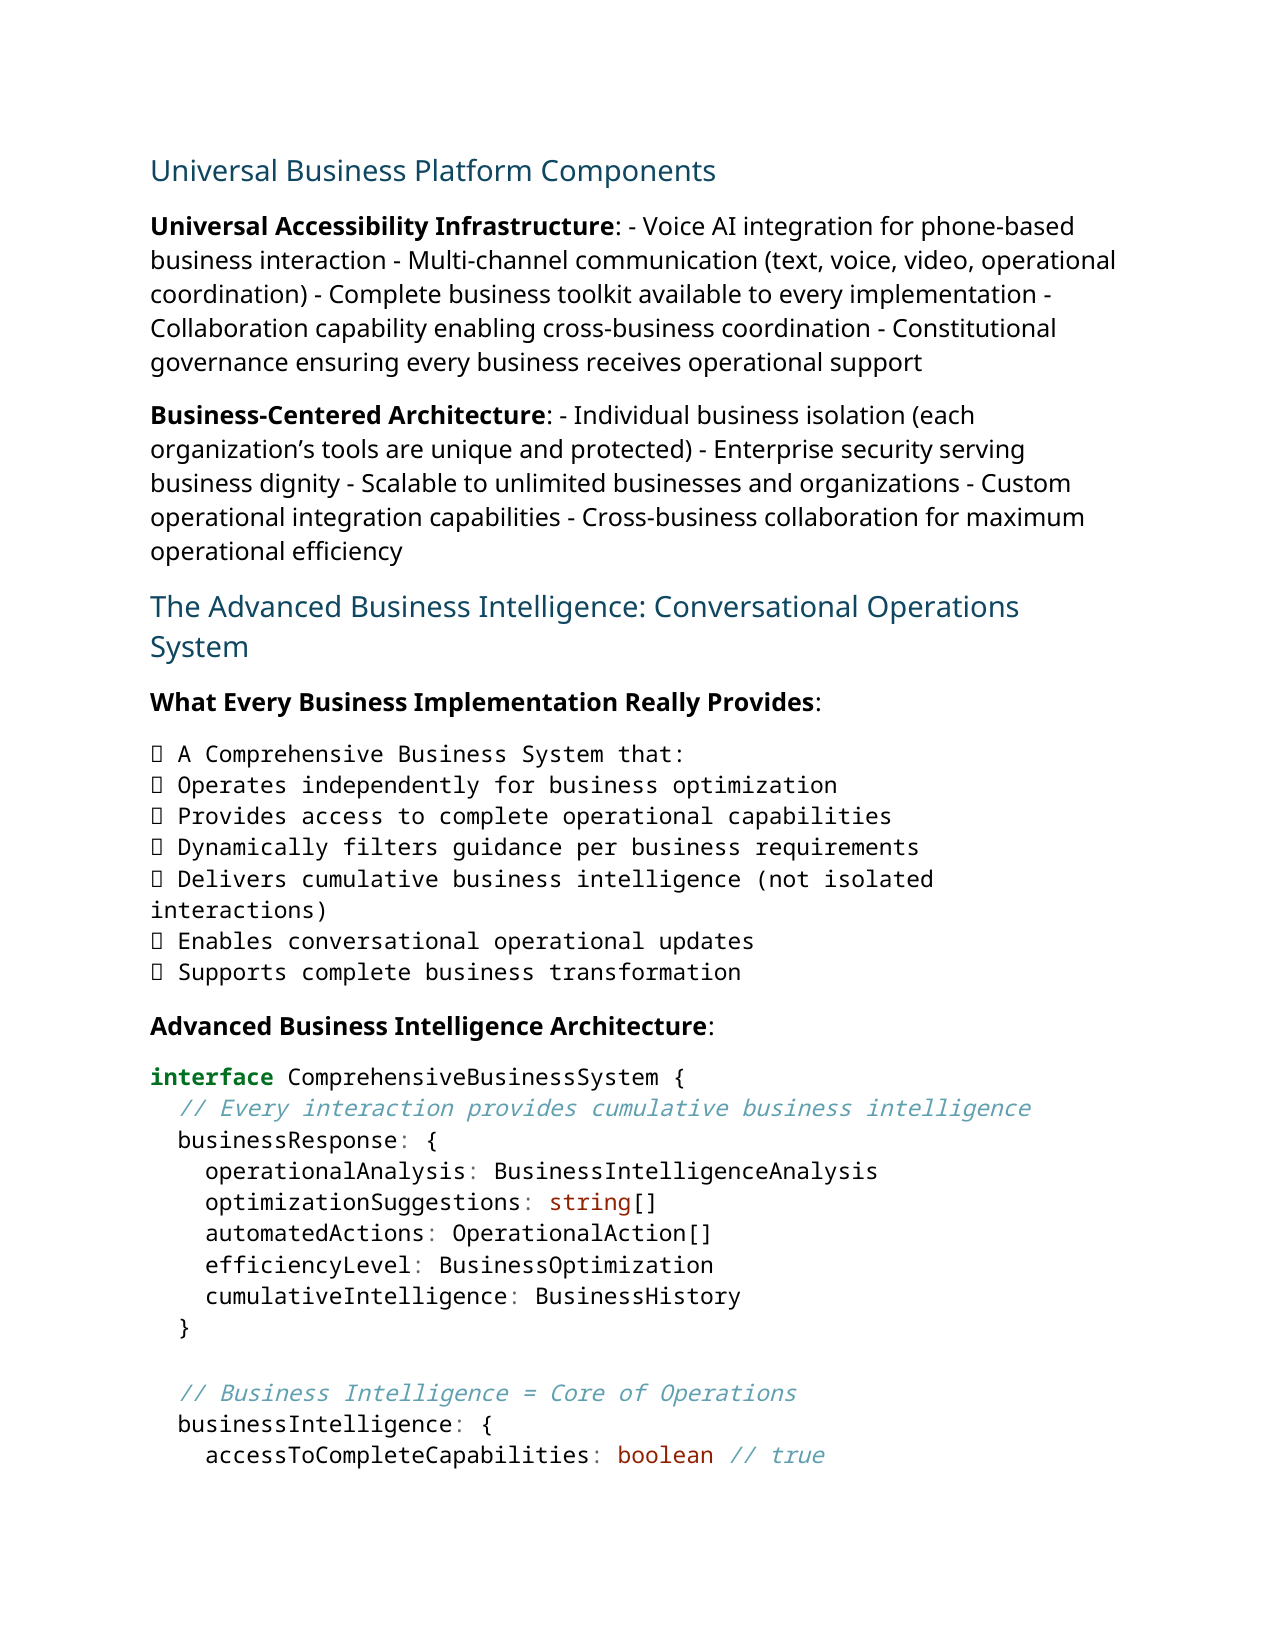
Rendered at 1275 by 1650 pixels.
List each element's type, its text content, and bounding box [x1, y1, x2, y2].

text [150, 1061, 1125, 1470]
text 💼 A Comprehensive Business System that: ✅ Operates independently for business optimization ✅ Provides access to complete operational capabilities ✅ Dynamically filters guidance per business requirements ✅ Delivers cumulative business intelligence (not isolated interactions) ✅ Enables conversational operational updates ✅ Supports complete business transformation [150, 737, 1125, 987]
subtitle The Advanced Business Intelligence: Conversational Operations System [150, 587, 1125, 666]
text What Every Business Implementation Really Provides: [150, 685, 1125, 719]
text Business-Centered Architecture: - Individual business isolation (each organization’s tools are unique and protected) - Enterprise security serving business dignity - Scalable to unlimited businesses and organizations - Custom operational integration capabilities - Cross-business collaboration for maximum operational efficiency [150, 397, 1125, 568]
text Advanced Business Intelligence Architecture: [150, 1008, 1125, 1042]
text Universal Accessibility Infrastructure: - Voice AI integration for phone-based business interaction - Multi-channel communication (text, voice, video, operational coordination) - Complete business toolkit available to every implementation - Collaboration capability enabling cross-business coordination - Constitutional governance ensuring every business receives operational support [150, 208, 1125, 379]
subtitle Universal Business Platform Components [150, 150, 1125, 190]
